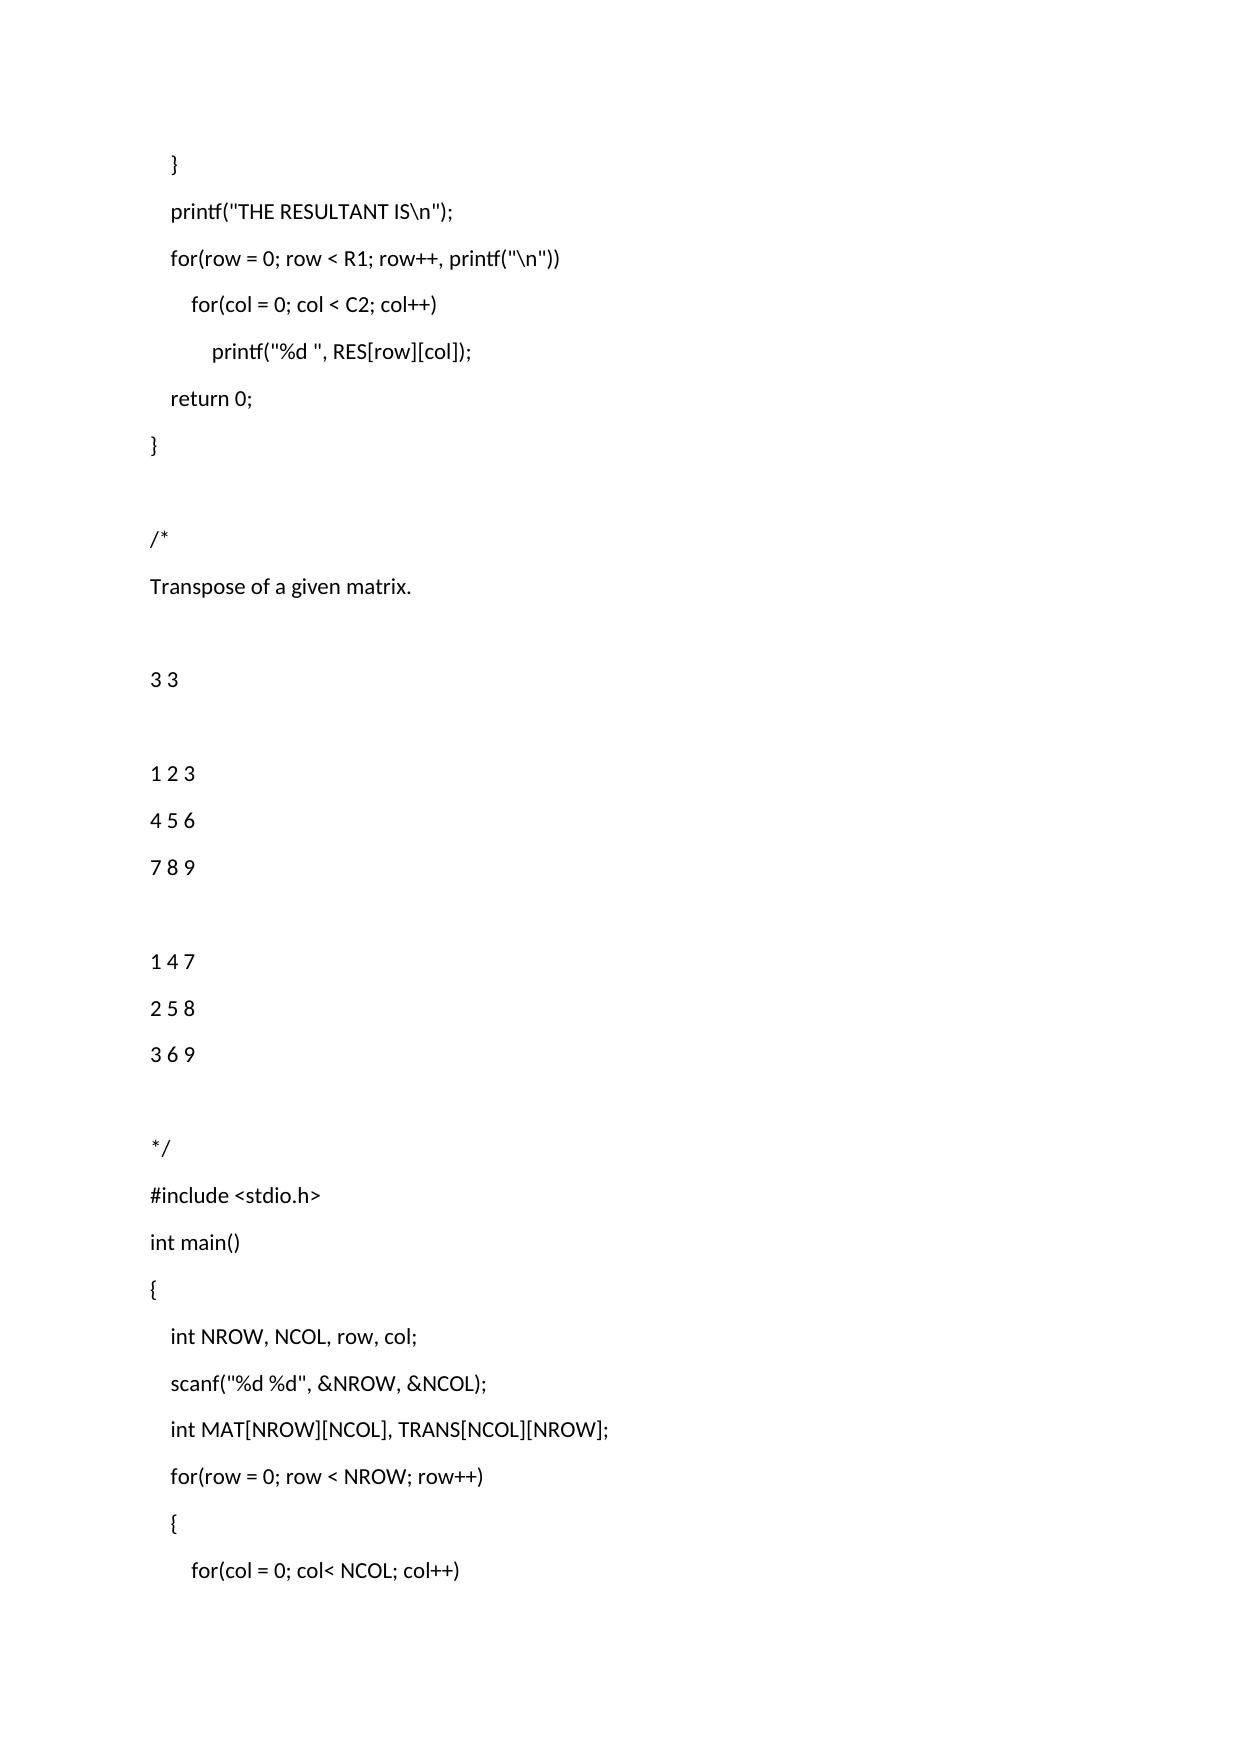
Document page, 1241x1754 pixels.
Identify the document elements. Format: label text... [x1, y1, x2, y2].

text 2 5 8 [150, 994, 1090, 1022]
text printf("THE RESULTANT IS\n"); [150, 197, 1090, 225]
text { [150, 1275, 1090, 1303]
text 3 3 [150, 666, 1090, 694]
text int NROW, NCOL, row, col; [150, 1322, 1090, 1350]
text scanf("%d %d", &NROW, &NCOL); [150, 1369, 1090, 1397]
text int main() [150, 1228, 1090, 1256]
text 3 6 9 [150, 1041, 1090, 1069]
text printf("%d ", RES[row][col]); [150, 337, 1090, 366]
text return 0; [150, 384, 1090, 412]
text 1 4 7 [150, 947, 1090, 975]
text { [150, 1509, 1090, 1537]
text 1 2 3 [150, 759, 1090, 787]
text } [150, 150, 1090, 178]
text /* [150, 525, 1090, 553]
text 7 8 9 [150, 853, 1090, 881]
text int MAT[NROW][NCOL], TRANS[NCOL][NROW]; [150, 1416, 1090, 1444]
text Transpose of a given matrix. [150, 572, 1090, 600]
text } [150, 431, 1090, 459]
text for(row = 0; row < R1; row++, printf("\n")) [150, 244, 1090, 272]
text 4 5 6 [150, 806, 1090, 834]
text #include <stdio.h> [150, 1181, 1090, 1209]
text for(col = 0; col< NCOL; col++) [150, 1556, 1090, 1584]
text */ [150, 1134, 1090, 1162]
text for(col = 0; col < C2; col++) [150, 291, 1090, 319]
text for(row = 0; row < NROW; row++) [150, 1462, 1090, 1491]
